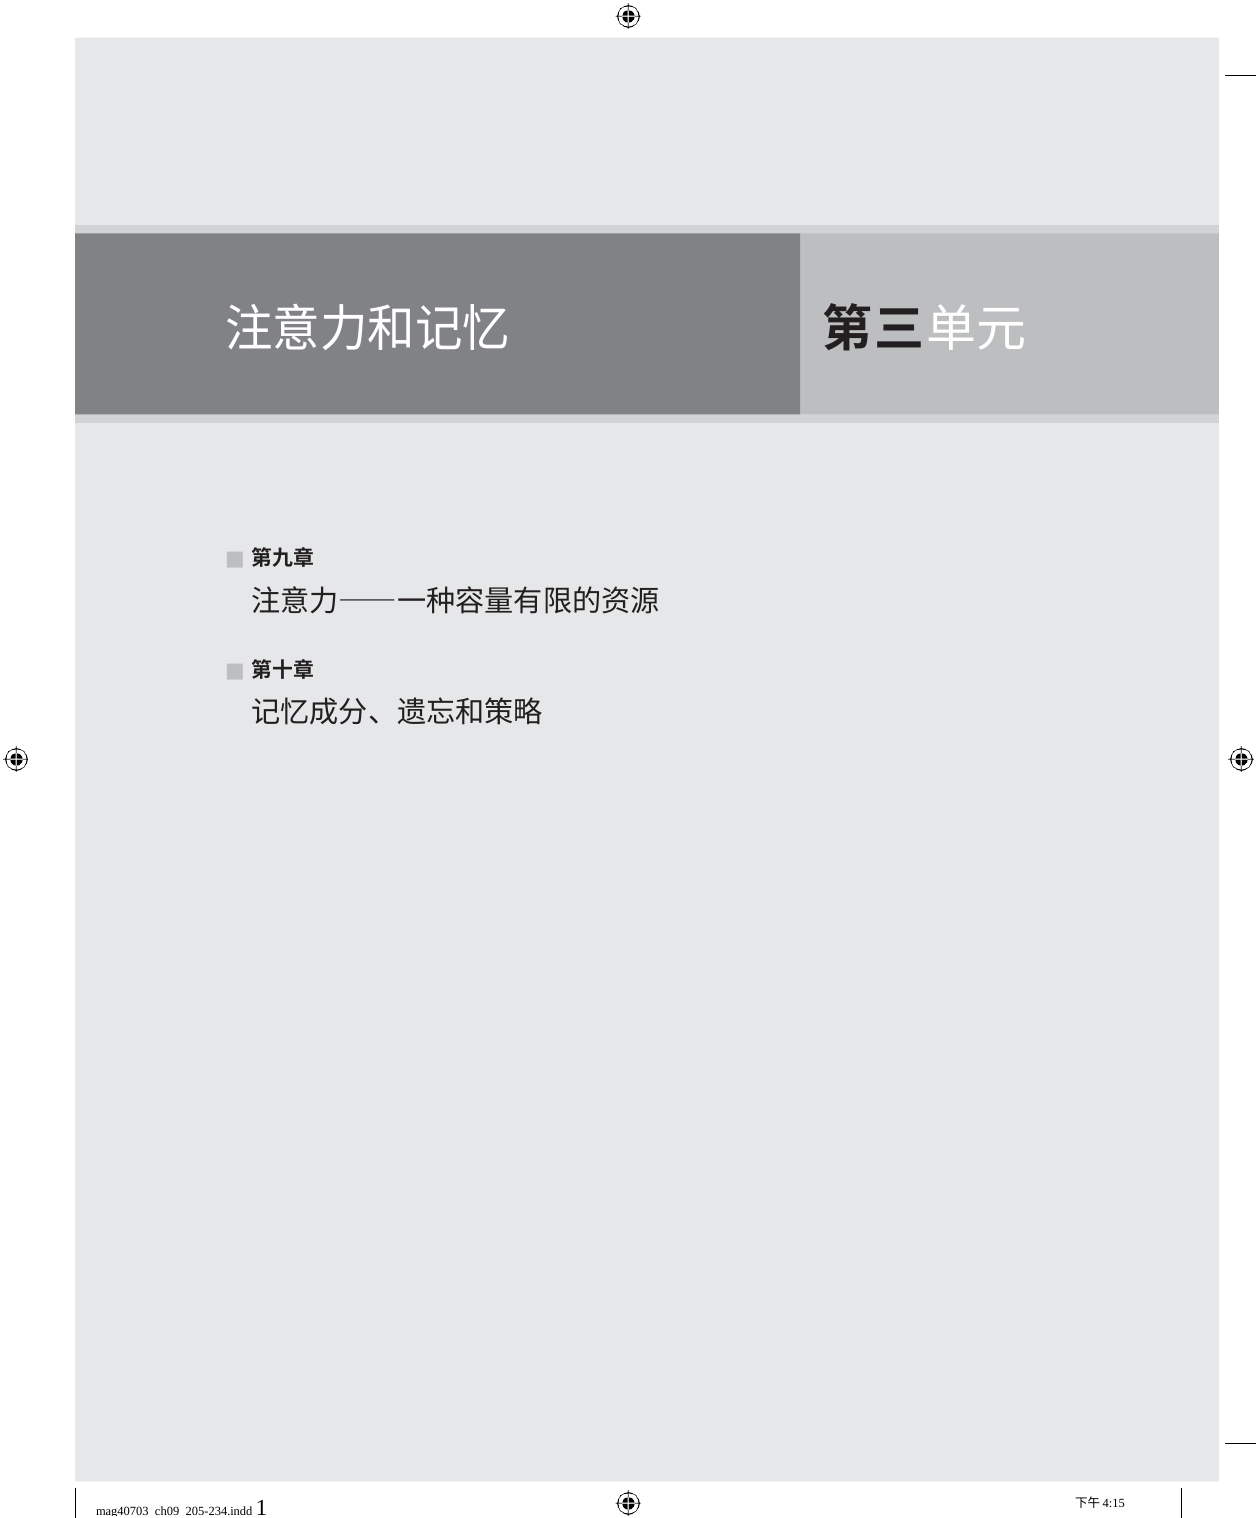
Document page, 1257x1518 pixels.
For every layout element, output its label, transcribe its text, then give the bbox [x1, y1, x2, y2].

subtitle 第十章 [225, 655, 1125, 683]
title 注意力和记忆 第三单元 [225, 293, 1125, 361]
picture [3, 746, 29, 772]
picture [1228, 746, 1254, 772]
text 注意力——一种容量有限的资源 [251, 577, 1125, 619]
text 记忆成分、遗忘和策略 [251, 689, 701, 731]
subtitle 第九章 [225, 543, 1125, 572]
picture [615, 1490, 641, 1516]
picture [615, 3, 641, 29]
